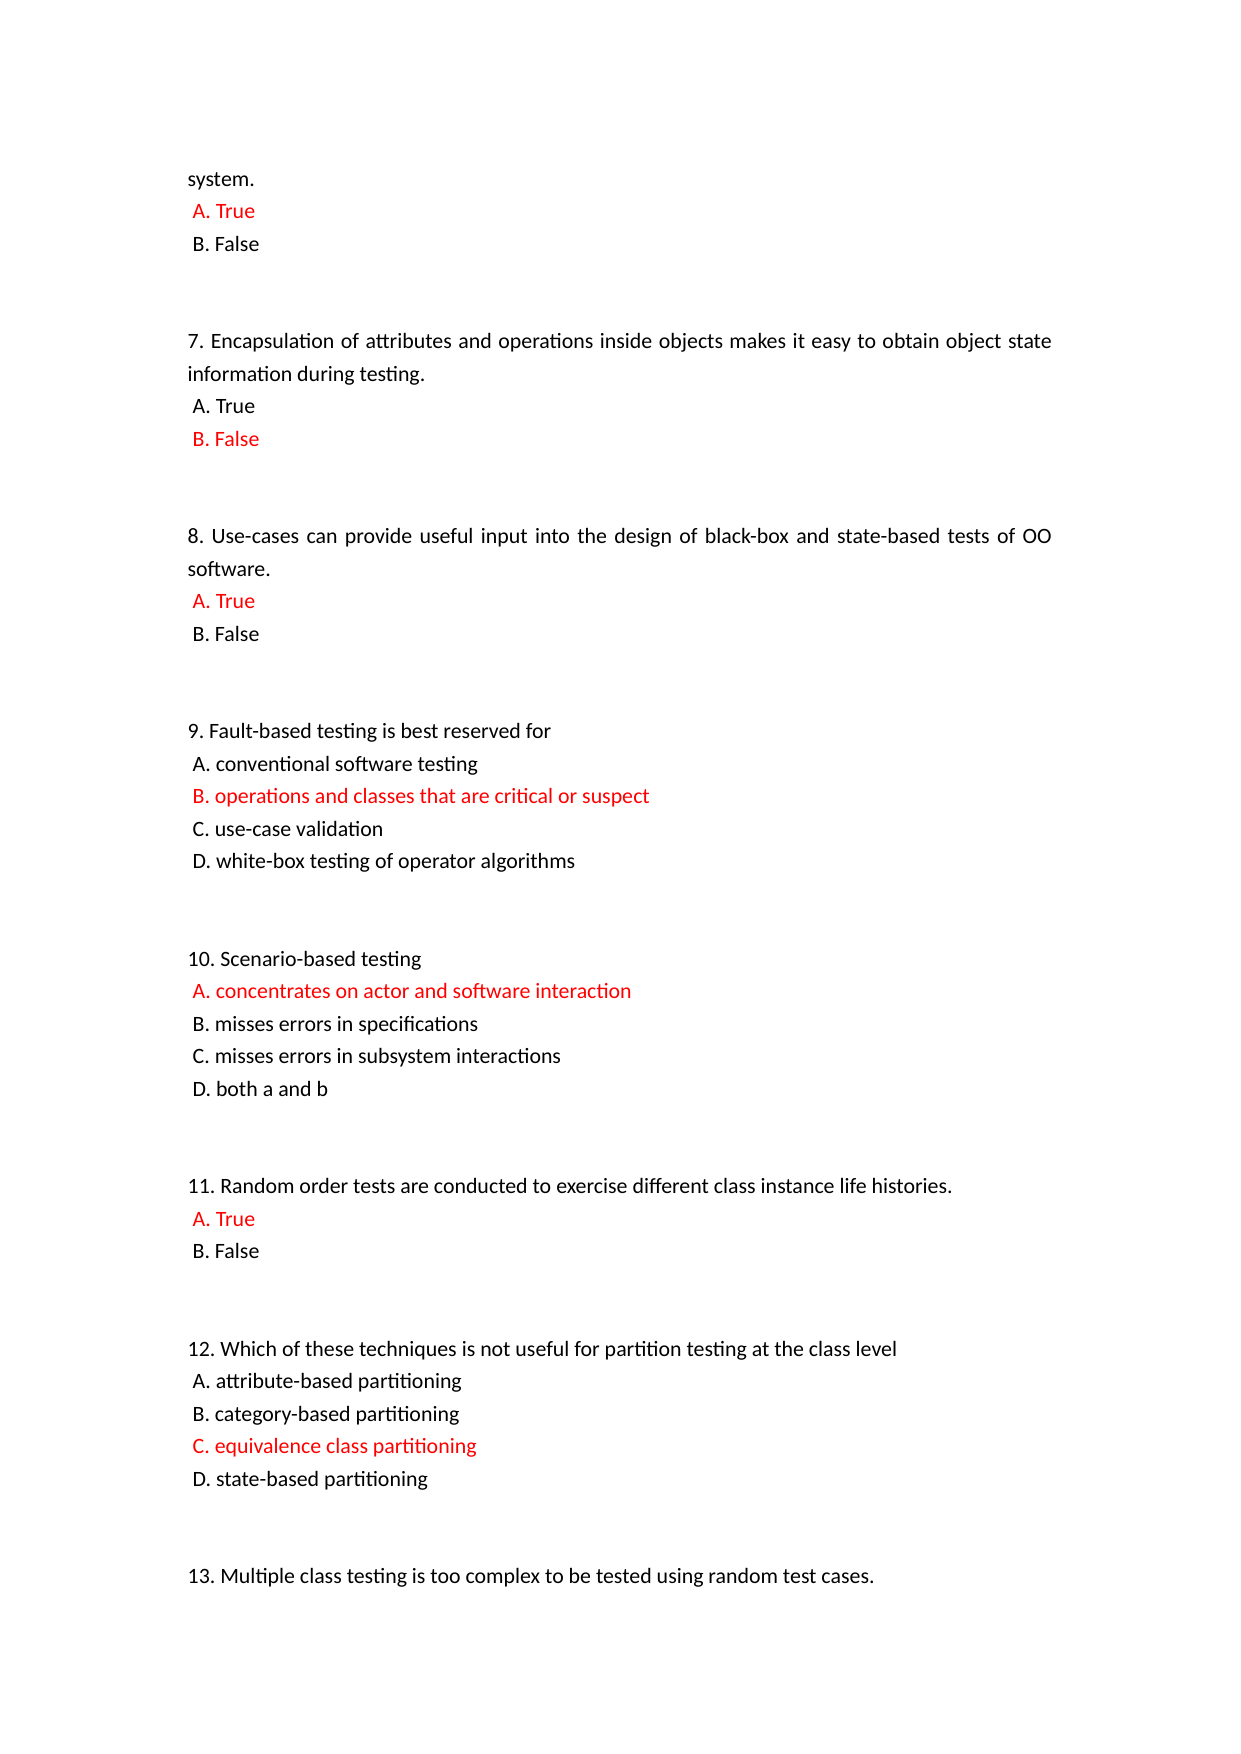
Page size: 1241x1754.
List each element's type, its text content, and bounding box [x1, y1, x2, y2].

text B. False [187, 617, 1053, 649]
text A. attribute-based partitioning [187, 1364, 1053, 1397]
text 12. Which of these techniques is not useful for partition testing at the class level [187, 1332, 1053, 1364]
text 11. Random order tests are conducted to exercise different class instance life histories. [187, 1169, 1053, 1202]
text B. misses errors in specifications [187, 1007, 1053, 1039]
text D. white-box testing of operator algorithms [187, 844, 1053, 877]
text B. category-based partitioning [187, 1397, 1053, 1429]
text 13. Multiple class testing is too complex to be tested using random test cases. [187, 1559, 1053, 1592]
text B. False [187, 227, 1053, 259]
text A. concentrates on actor and software interaction [187, 974, 1053, 1007]
text B. False [187, 422, 1053, 454]
text C. misses errors in subsystem interactions [187, 1039, 1053, 1072]
text A. True [187, 584, 1053, 617]
text B. False [187, 1234, 1053, 1267]
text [187, 162, 1053, 194]
text A. True [187, 1202, 1053, 1234]
text A. True [187, 194, 1053, 227]
text C. equivalence class partitioning [187, 1429, 1053, 1462]
text B. operations and classes that are critical or suspect [187, 779, 1053, 812]
text 7. Encapsulation of attributes and operations inside objects makes it easy to obtain object state information during testing. [187, 324, 1053, 389]
text 9. Fault-based testing is best reserved for [187, 714, 1053, 747]
text C. use-case validation [187, 812, 1053, 844]
text D. both a and b [187, 1072, 1053, 1104]
text 10. Scenario-based testing [187, 942, 1053, 974]
text 8. Use-cases can provide useful input into the design of black-box and state-based tests of OO software. [187, 519, 1053, 584]
text A. True [187, 389, 1053, 422]
text D. state-based partitioning [187, 1462, 1053, 1494]
text A. conventional software testing [187, 747, 1053, 779]
